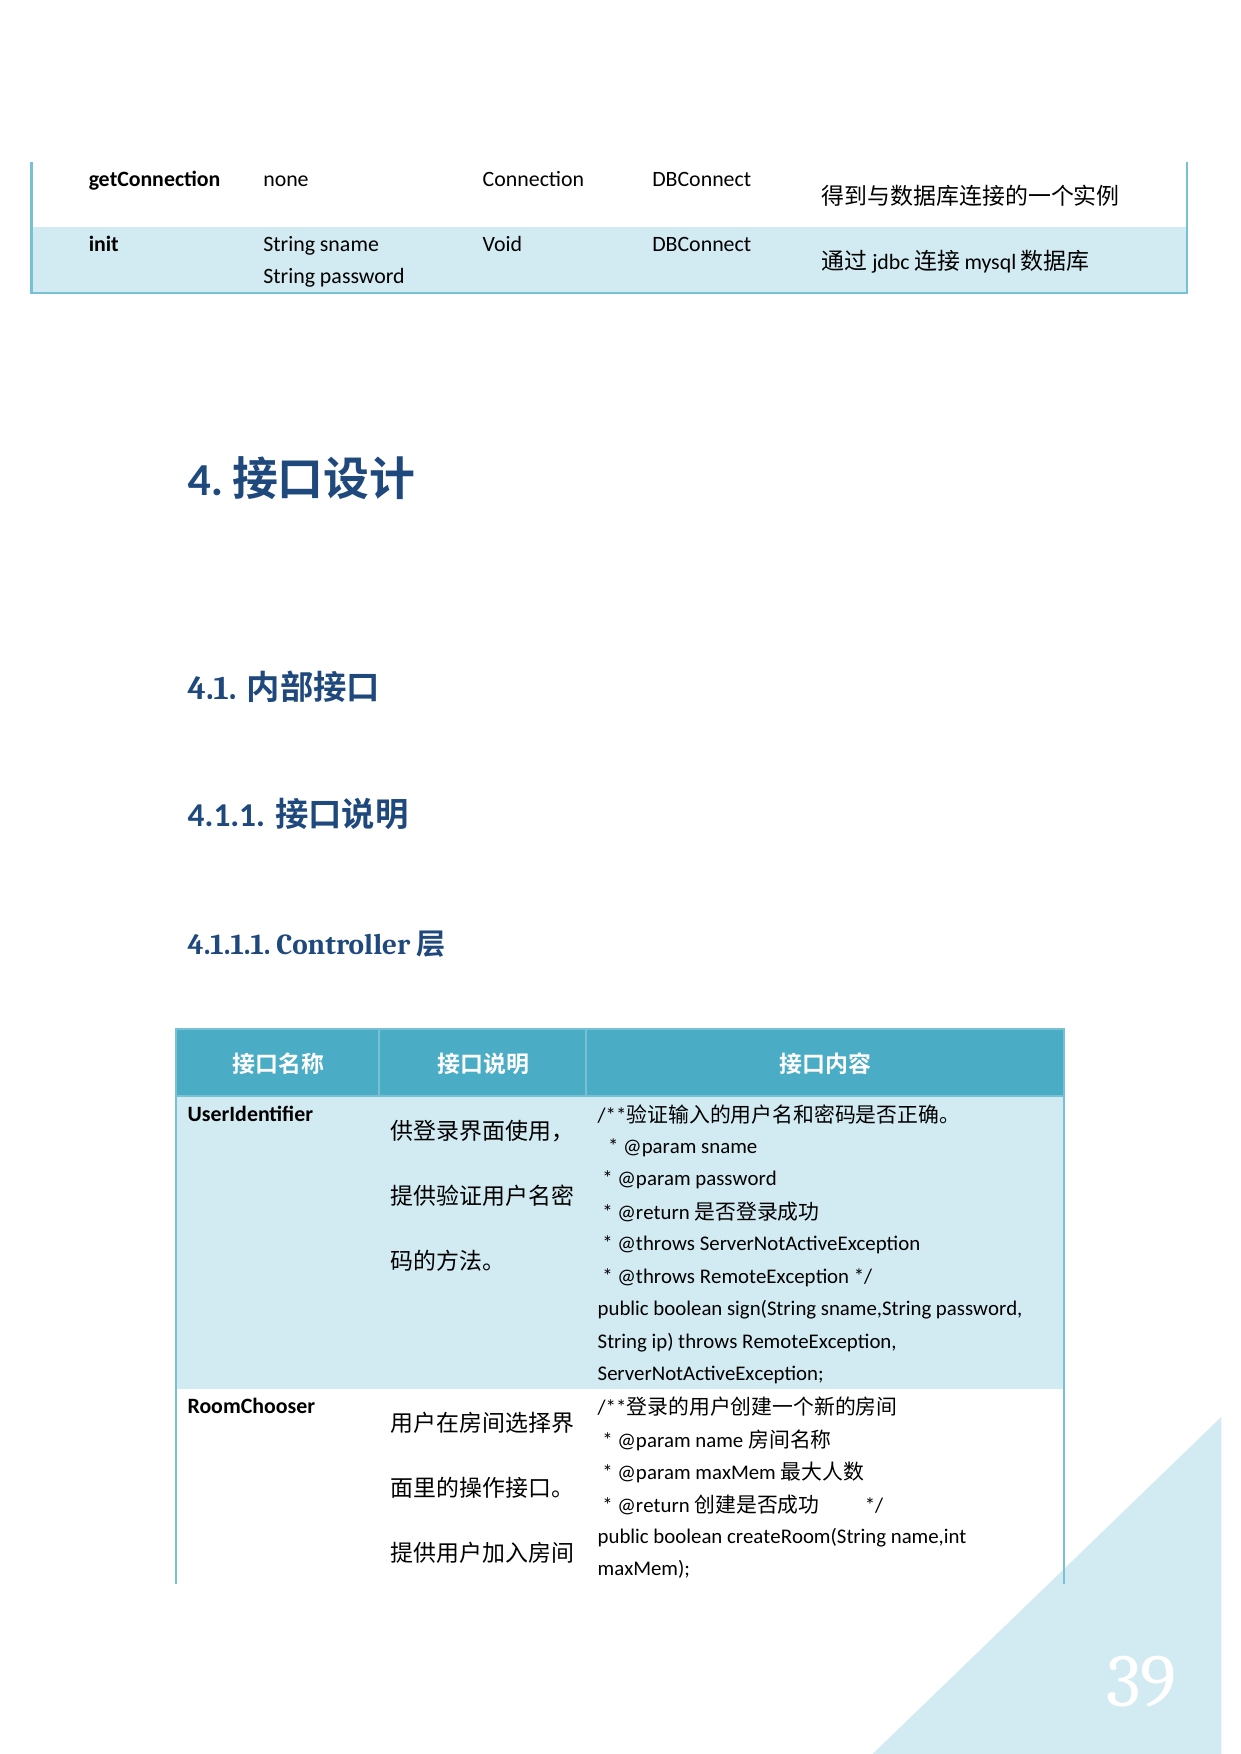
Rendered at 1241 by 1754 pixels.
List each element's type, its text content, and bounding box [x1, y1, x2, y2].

table_cell init [33, 227, 252, 292]
table_cell 通过jdbc连接mysql数据库 [810, 227, 1186, 292]
table_cell UserIdentifier [177, 1097, 379, 1389]
subtitle 接口设计 [187, 427, 1053, 524]
table_cell none [252, 162, 471, 227]
subtitle 接口说明 [187, 779, 1053, 844]
table_header 接口说明 [380, 1030, 585, 1095]
table_cell Void [471, 227, 641, 292]
table_cell DBConnect [641, 162, 810, 227]
table_header 接口名称 [177, 1030, 378, 1095]
table_cell /**验证输入的用户名和密码是否正确。 * @param sname * @param password * @return 是否登录成功 * @throws ServerNotActiveException * @throws RemoteException */ public boolean sign(String sname,String password, String ip) throws RemoteException, ServerNotActiveException; [586, 1097, 1063, 1389]
table_cell DBConnect [641, 227, 810, 292]
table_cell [586, 1389, 1063, 1584]
table_cell 供登录界面使用，提供验证用户名密码的方法。 [379, 1097, 586, 1389]
table_cell getConnection [33, 162, 252, 227]
table_cell String sname String password [252, 227, 471, 292]
table_cell RoomChooser [177, 1389, 379, 1584]
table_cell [379, 1389, 586, 1584]
subtitle 内部接口 [187, 652, 1053, 717]
table_cell Connection [471, 162, 641, 227]
table_cell 得到与数据库连接的一个实例 [810, 162, 1186, 227]
subtitle Controller层 [187, 909, 1053, 974]
table_header 接口内容 [587, 1030, 1063, 1095]
